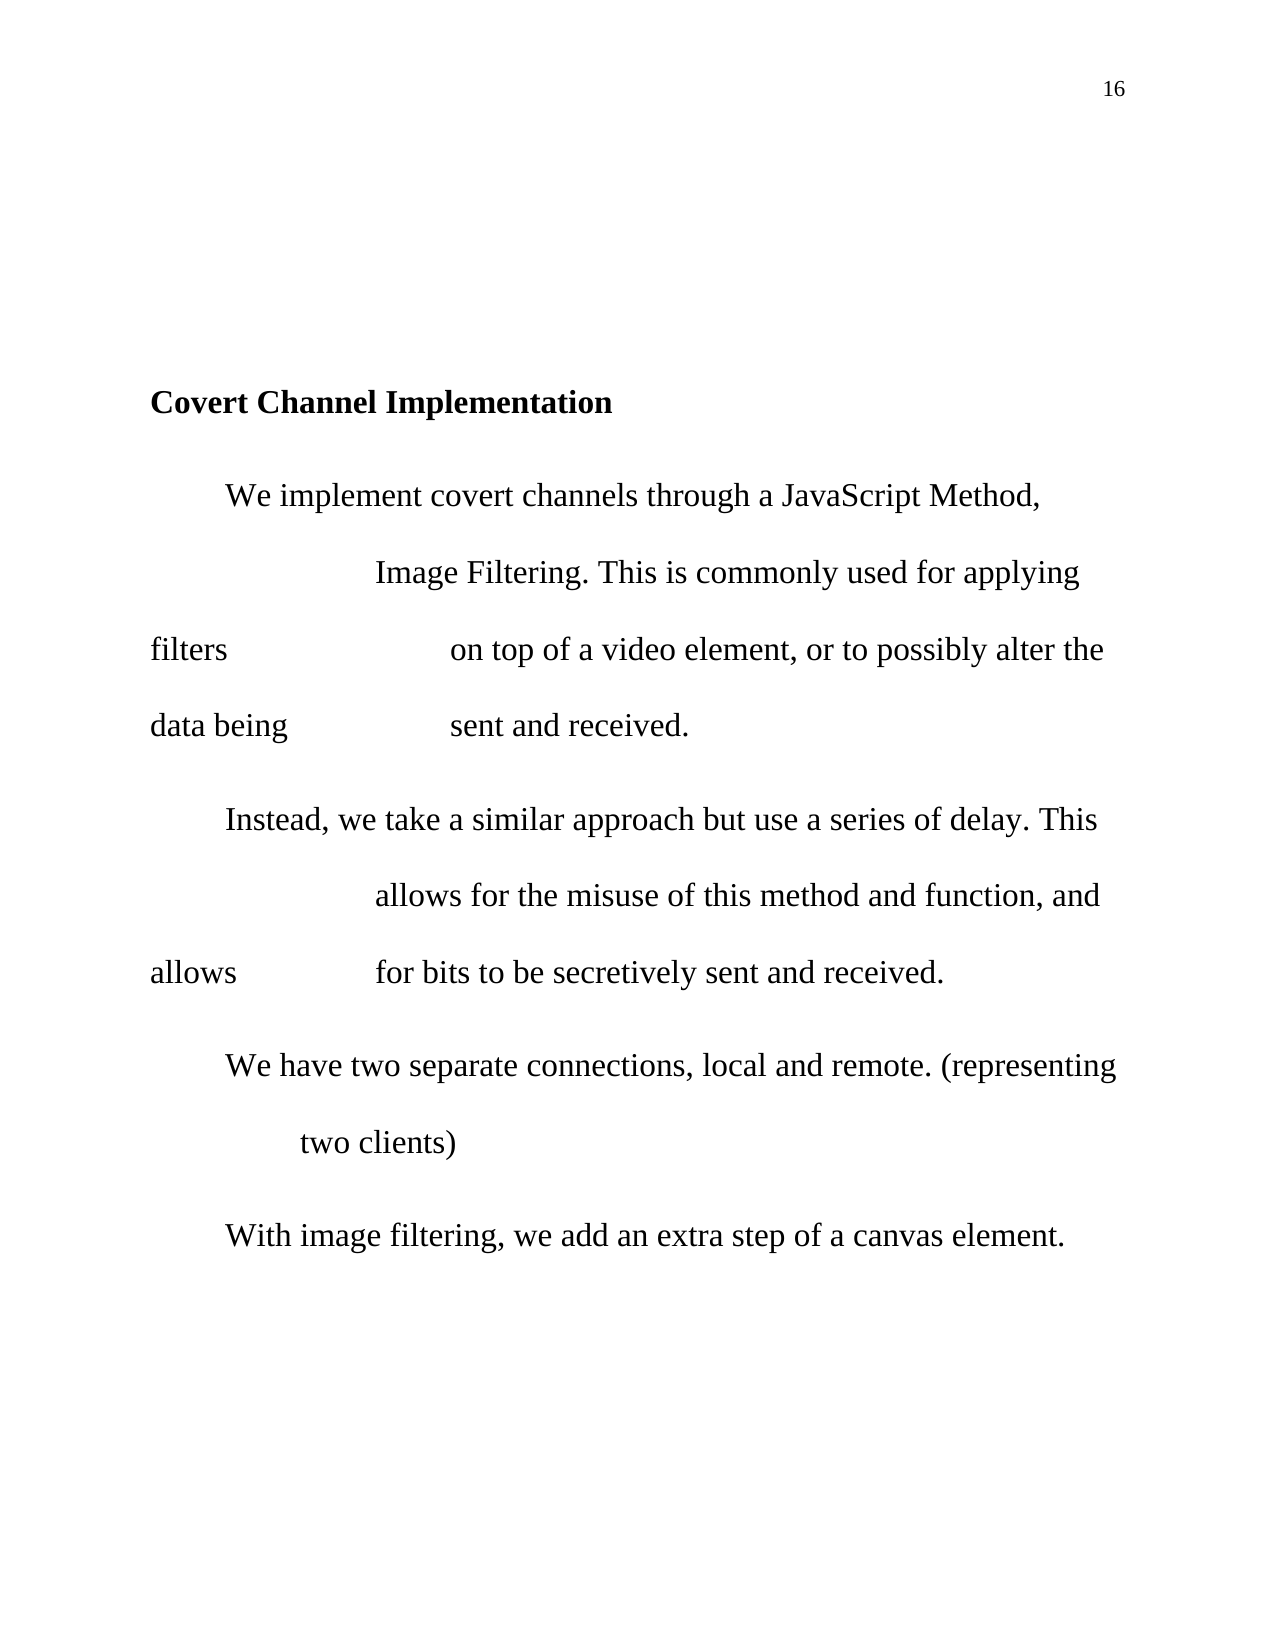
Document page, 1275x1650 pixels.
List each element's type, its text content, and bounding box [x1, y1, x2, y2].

text With image filtering, we add an extra step of a canvas element. [150, 1215, 1125, 1254]
text We implement covert channels through a JavaScript Method, Image Filtering. This is commonly used for applying filters on top of a video element, or to possibly alter the data being sent and received. [150, 475, 1125, 744]
text Covert Channel Implementation [150, 382, 1125, 420]
text We have two separate connections, local and remote. (representing two clients) [150, 1045, 1125, 1160]
text Instead, we take a similar approach but use a series of delay. This allows for the misuse of this method and function, and allows for bits to be secretively sent and received. [150, 799, 1125, 990]
